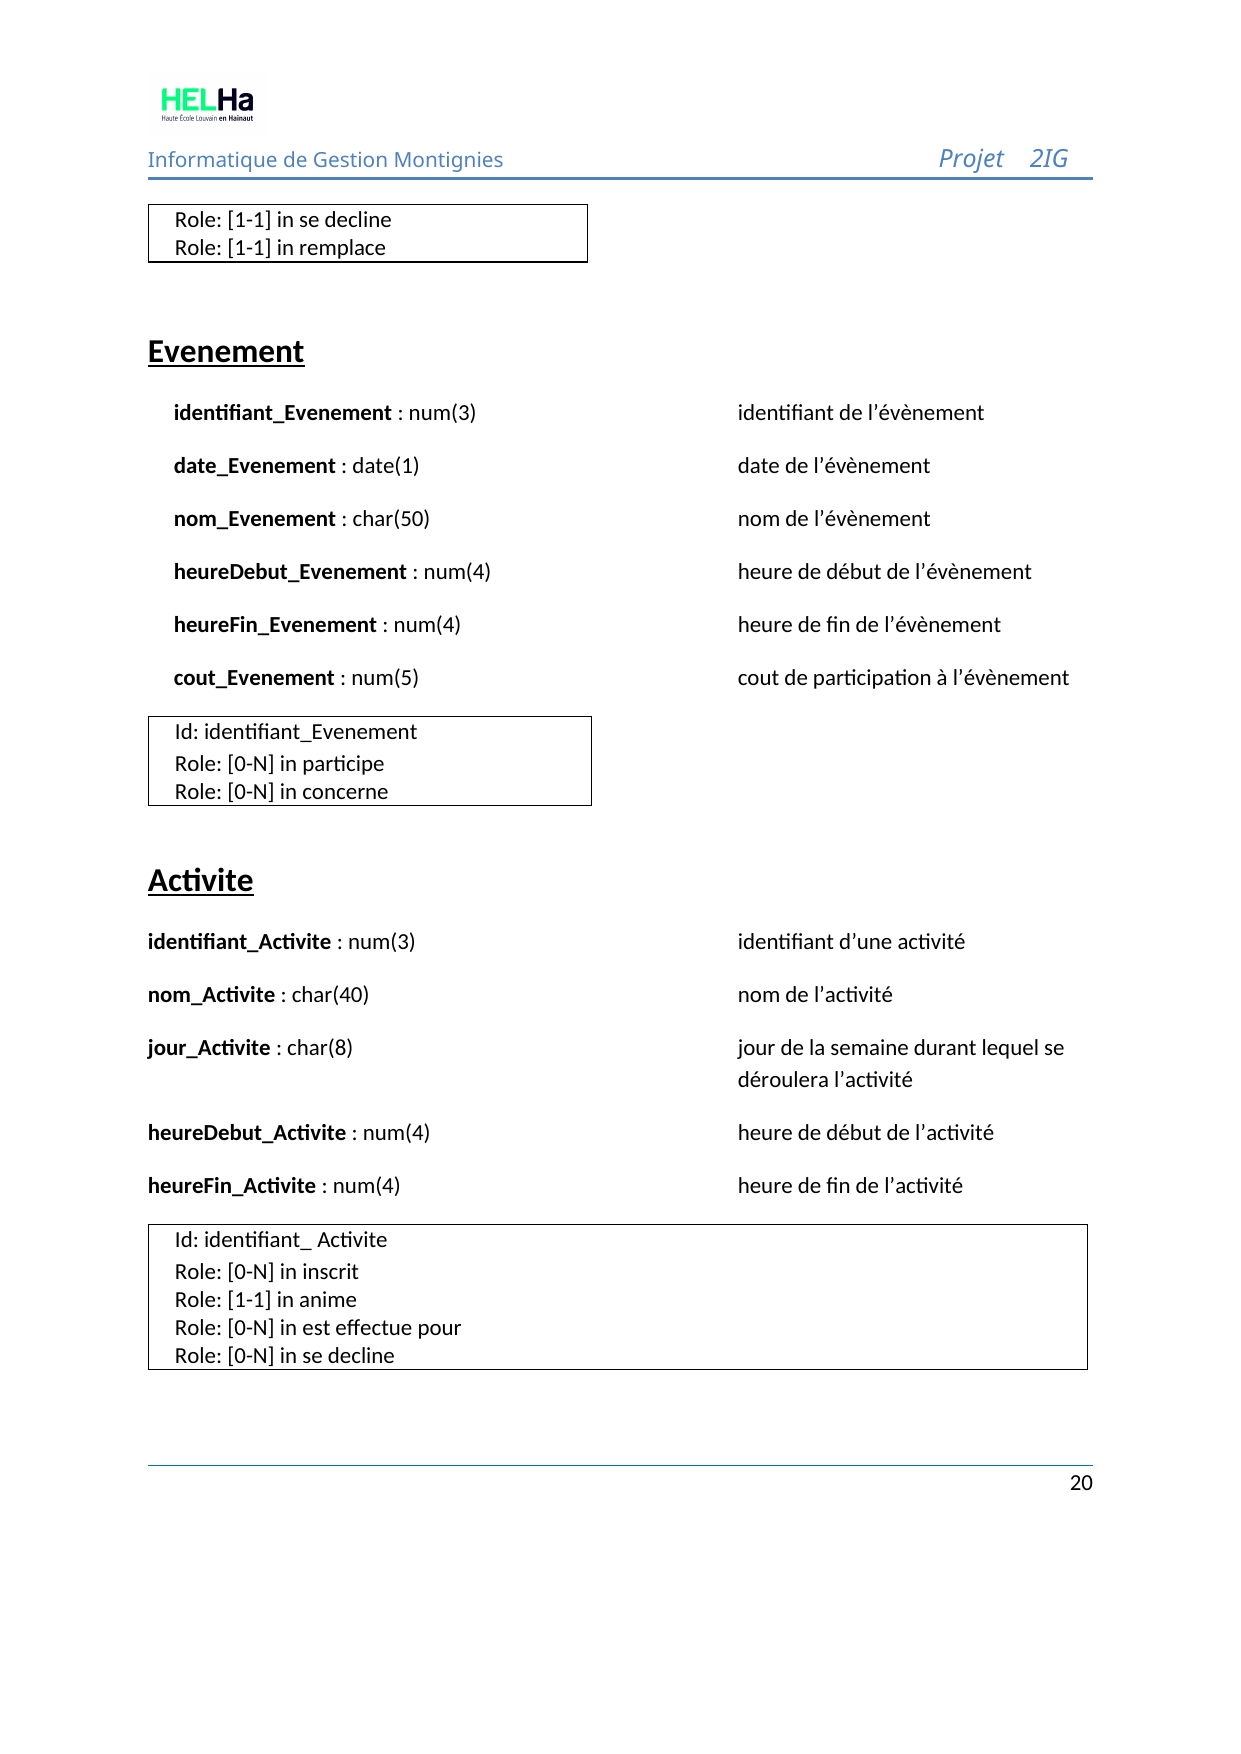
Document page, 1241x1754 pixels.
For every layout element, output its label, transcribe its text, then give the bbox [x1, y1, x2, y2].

table_header Id: identifiant_Evenement Role: [0-N] in participe Role: [0-N] in concerne [149, 717, 591, 805]
text nom_Activite : char(40) nom de l’activité [148, 980, 1093, 1008]
text identifiant_Activite : num(3) identifiant d’une activité [148, 927, 1093, 955]
text date_Evenement : date(1) date de l’évènement [148, 451, 1093, 479]
text jour_Activite : char(8) jour de la semaine durant lequel se déroulera l’activité [148, 1033, 1093, 1093]
text Activite [148, 859, 1093, 900]
text cout_Evenement : num(5) cout de participation à l’évènement [148, 663, 1093, 691]
text nom_Evenement : char(50) nom de l’évènement [148, 504, 1093, 532]
table_header Id: identifiant_ Activite Role: [0-N] in inscrit Role: [1-1] in anime Role: [0-N] in est effectue pour Role: [0-N] in se decline [149, 1225, 1087, 1369]
text heureFin_Activite : num(4) heure de fin de l’activité [148, 1171, 1093, 1199]
text heureDebut_Evenement : num(4) heure de début de l’évènement [148, 557, 1093, 585]
text Evenement [148, 330, 1093, 371]
text heureDebut_Activite : num(4) heure de début de l’activité [148, 1118, 1093, 1146]
table_header Id: se decline.Activite, date_Sceance Role: [0-N] in est present Role: [1-1] in se decline Role: [1-1] in remplace [149, 205, 587, 261]
picture [147, 73, 268, 136]
text identifiant_Evenement : num(3) identifiant de l’évènement [148, 398, 1093, 426]
text heureFin_Evenement : num(4) heure de fin de l’évènement [148, 610, 1093, 638]
